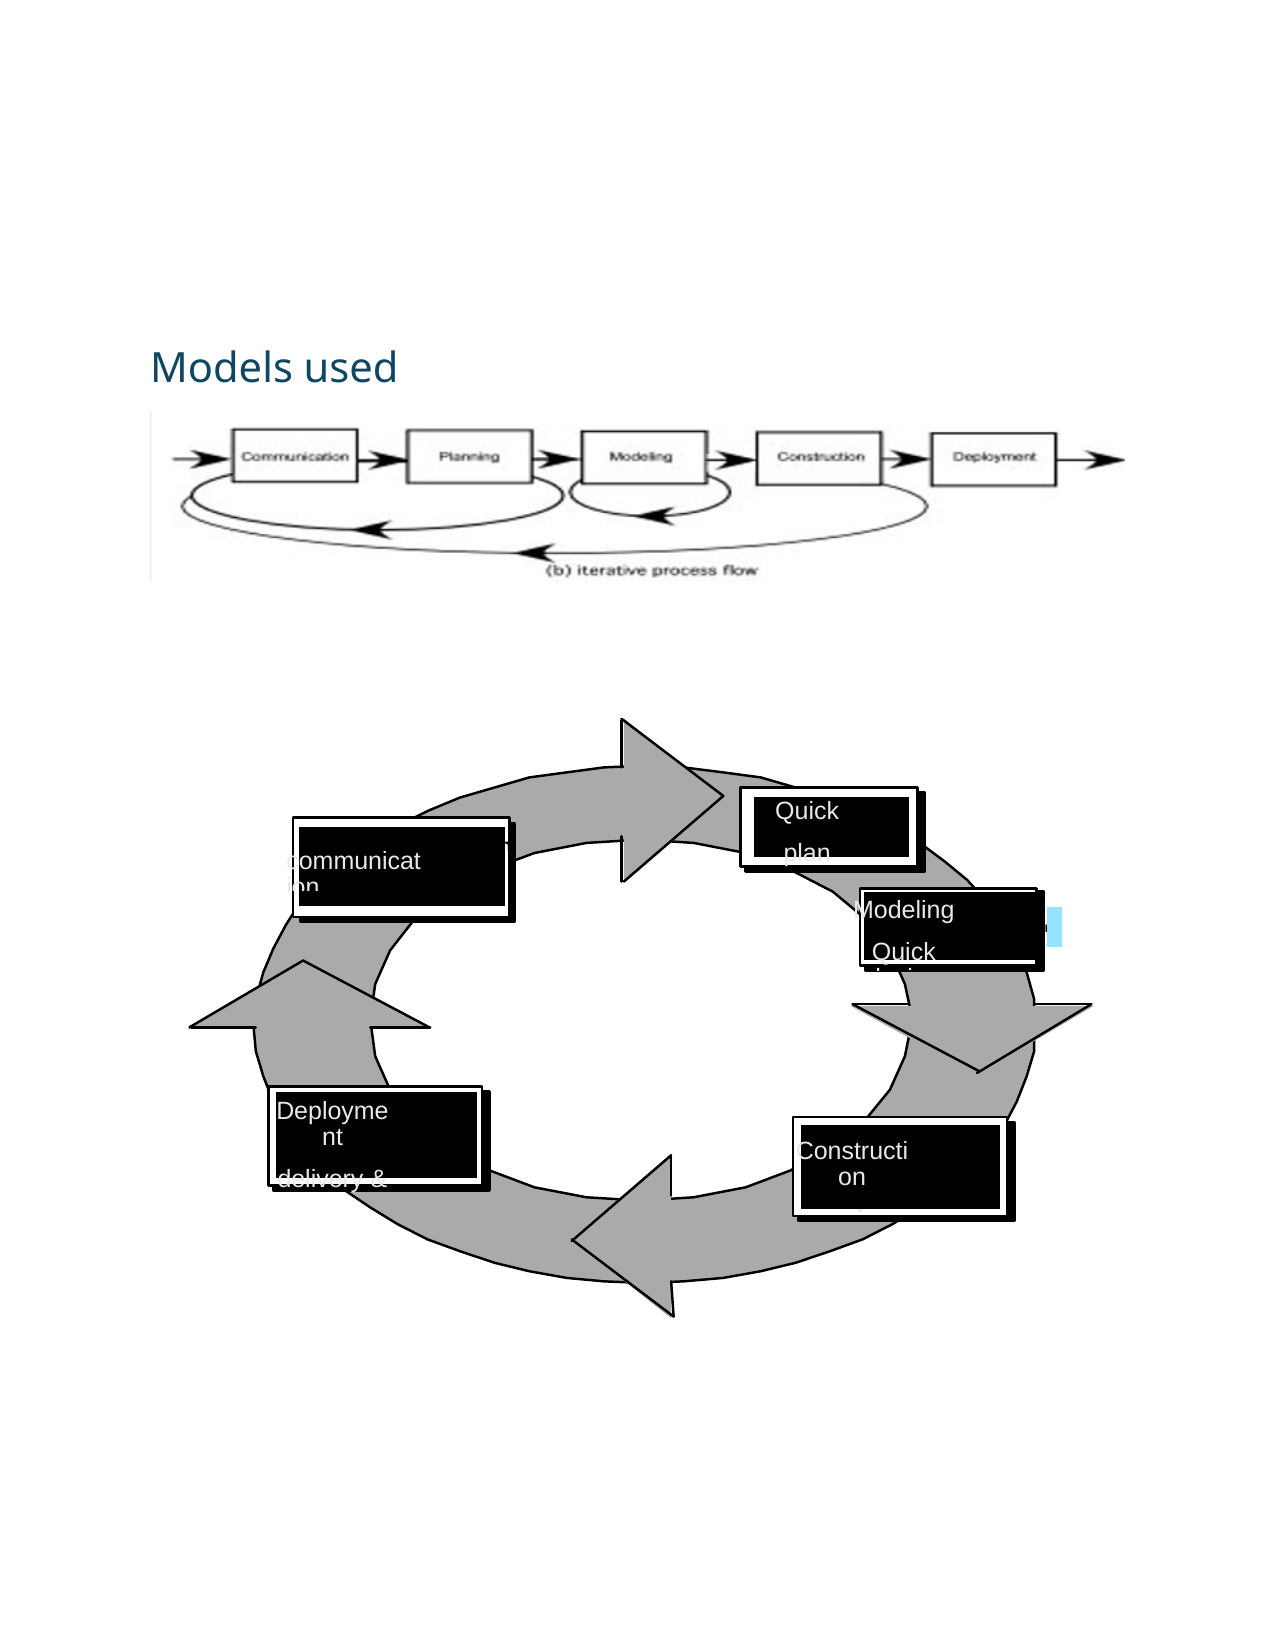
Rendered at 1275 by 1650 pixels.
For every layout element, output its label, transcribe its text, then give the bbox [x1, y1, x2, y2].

picture [150, 411, 1125, 582]
subtitle Models used [150, 338, 1125, 395]
